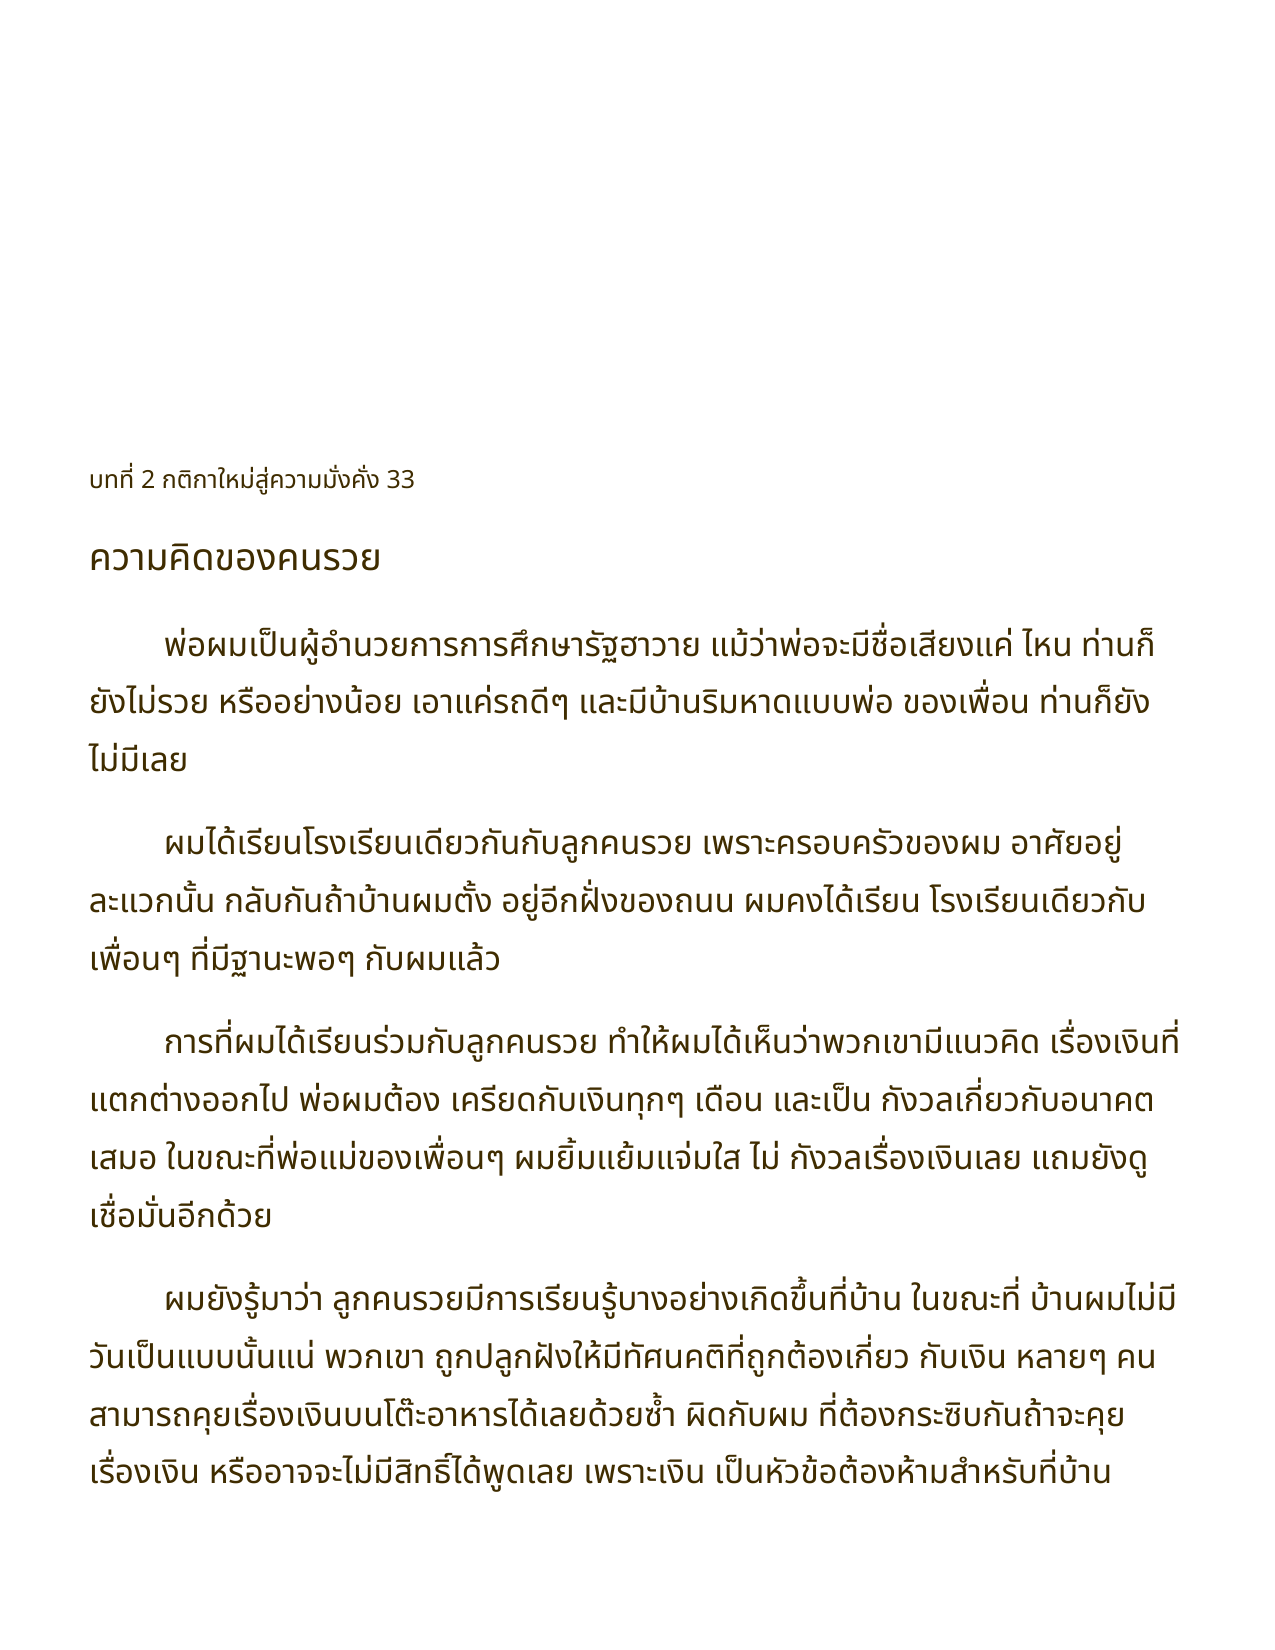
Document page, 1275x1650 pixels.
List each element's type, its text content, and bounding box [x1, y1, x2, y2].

text ความคิดของคนรวย [89, 530, 1186, 587]
text พ่อผมเป็นผู้อํานวยการการศึกษารัฐฮาวาย แม้ว่าพ่อจะมีชื่อเสียงแค่ ไหน ท่านก็ยังไม่รวย หรืออย่างน้อย เอาแค่รถดีๆ และมีบ้านริมหาดแบบพ่อ ของเพื่อน ท่านก็ยังไม่มีเลย [89, 621, 1186, 787]
text การที่ผมได้เรียนร่วมกับลูกคนรวย ทําให้ผมได้เห็นว่าพวกเขามีแนวคิด เรื่องเงินที่แตกต่างออกไป พ่อผมต้อง เครียดกับเงินทุกๆ เดือน และเป็น กังวลเกี่ยวกับอนาคตเสมอ ในขณะที่พ่อแม่ของเพื่อนๆ ผมยิ้มแย้มแจ่มใส ไม่ กังวลเรื่องเงินเลย แถมยังดูเชื่อมั่นอีกด้วย [89, 1018, 1186, 1242]
text บทที่ 2 กติกาใหม่สู่ความมั่งคั่ง 33 [89, 462, 1186, 500]
text ผมยังรู้มาว่า ลูกคนรวยมีการเรียนรู้บางอย่างเกิดขึ้นที่บ้าน ในขณะที่ บ้านผมไม่มีวันเป็นแบบนั้นแน่ พวกเขา ถูกปลูกฝังให้มีทัศนคติที่ถูกต้องเกี่ยว กับเงิน หลายๆ คนสามารถคุยเรื่องเงินบนโต๊ะอาหารได้เลยด้วยซ้ํา ผิดกับผม ที่ต้องกระซิบกันถ้าจะคุยเรื่องเงิน หรืออาจจะไม่มีสิทธิ์ได้พูดเลย เพราะเงิน เป็นหัวข้อต้องห้ามสําหรับที่บ้าน [89, 1275, 1186, 1499]
text ผมได้เรียนโรงเรียนเดียวกันกับลูกคนรวย เพราะครอบครัวของผม อาศัยอยู่ละแวกนั้น กลับกันถ้าบ้านผมตั้ง อยู่อีกฝั่งของถนน ผมคงได้เรียน โรงเรียนเดียวกับเพื่อนๆ ที่มีฐานะพอๆ กับผมแล้ว [89, 819, 1186, 986]
